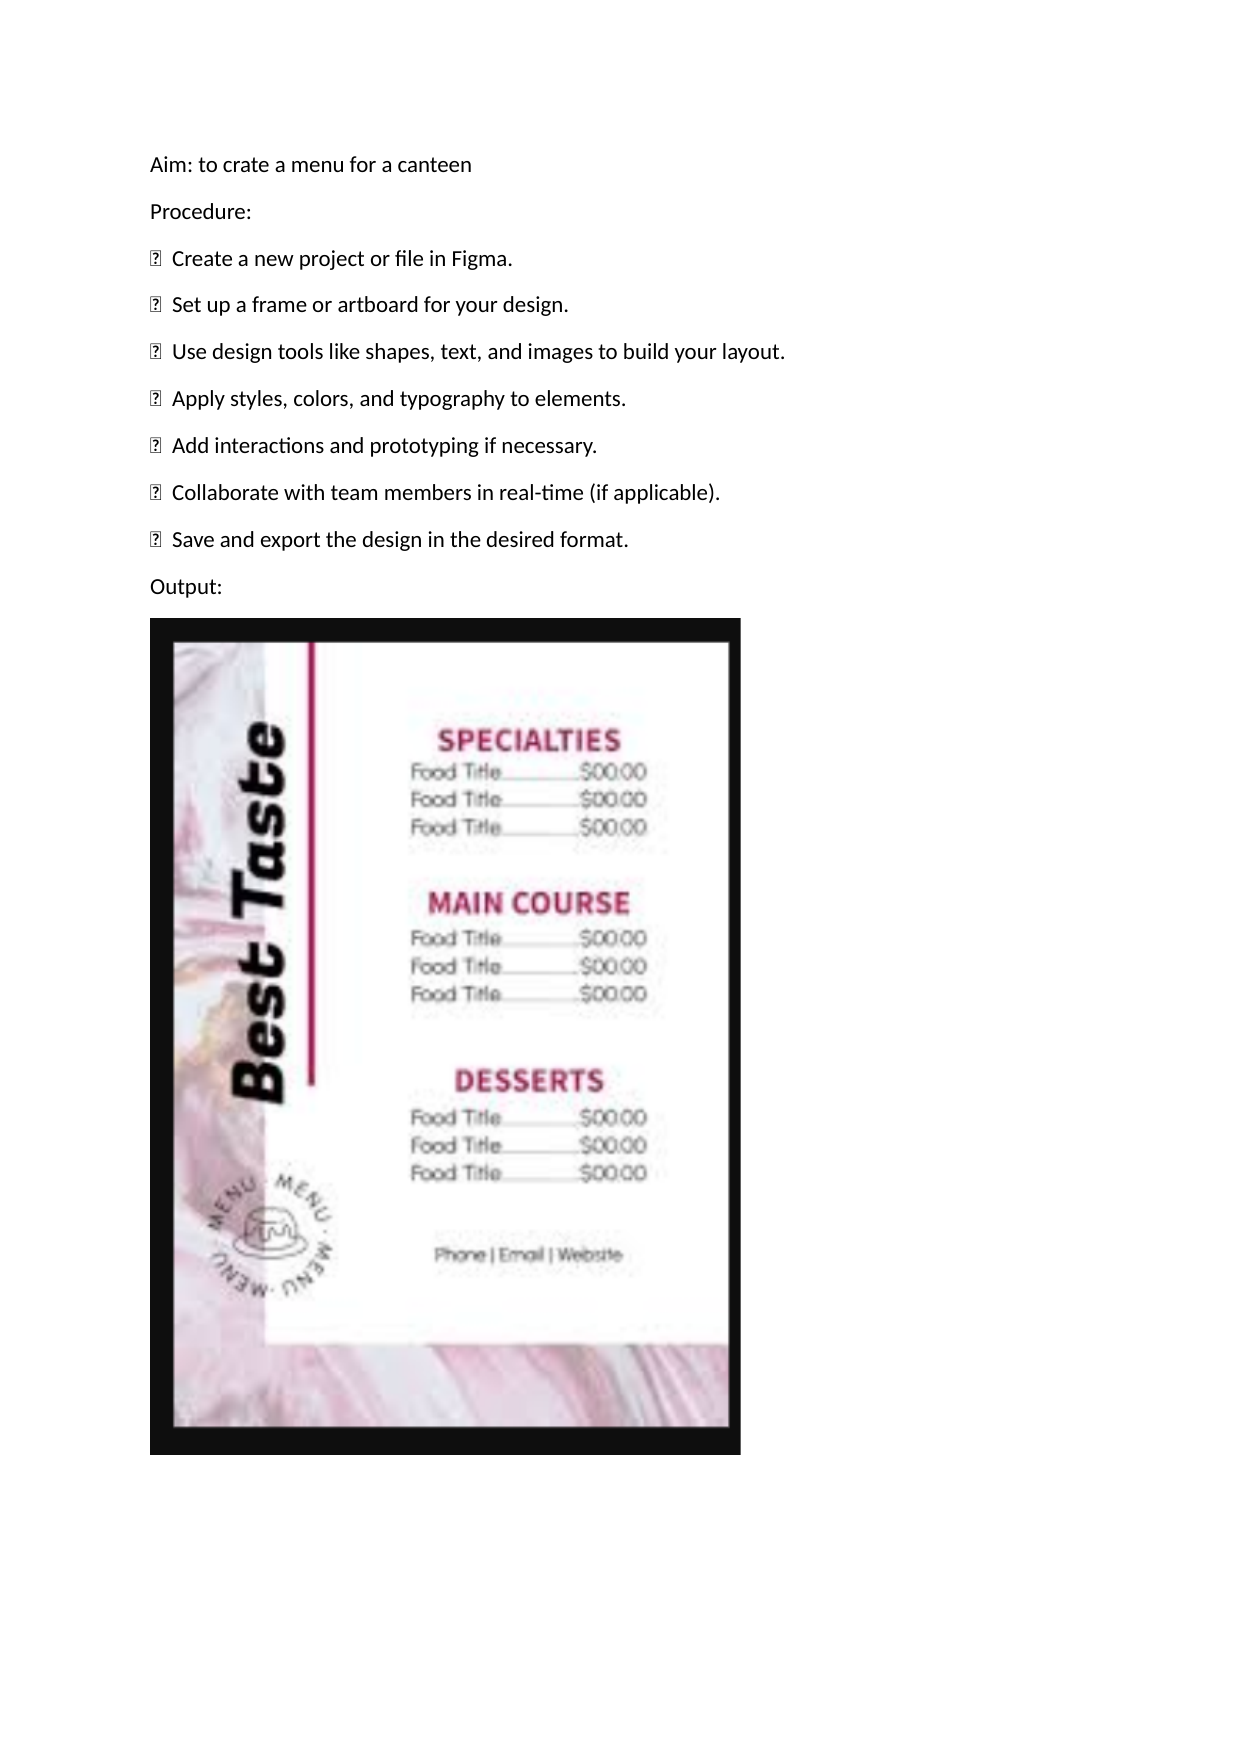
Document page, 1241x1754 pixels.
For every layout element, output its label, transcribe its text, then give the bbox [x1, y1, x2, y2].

text  Add interactions and prototyping if necessary. [150, 431, 1090, 459]
picture [150, 618, 741, 1455]
text  Apply styles, colors, and typography to elements. [150, 384, 1090, 412]
text  Create a new project or file in Figma. [150, 244, 1090, 272]
text Procedure: [150, 197, 1090, 225]
text  Use design tools like shapes, text, and images to build your layout. [150, 337, 1090, 366]
text  Save and export the design in the desired format. [150, 525, 1090, 553]
text  Collaborate with team members in real-time (if applicable). [150, 478, 1090, 506]
text Output: [150, 572, 1090, 600]
text Aim: to crate a menu for a canteen [150, 150, 1090, 178]
text  Set up a frame or artboard for your design. [150, 291, 1090, 319]
